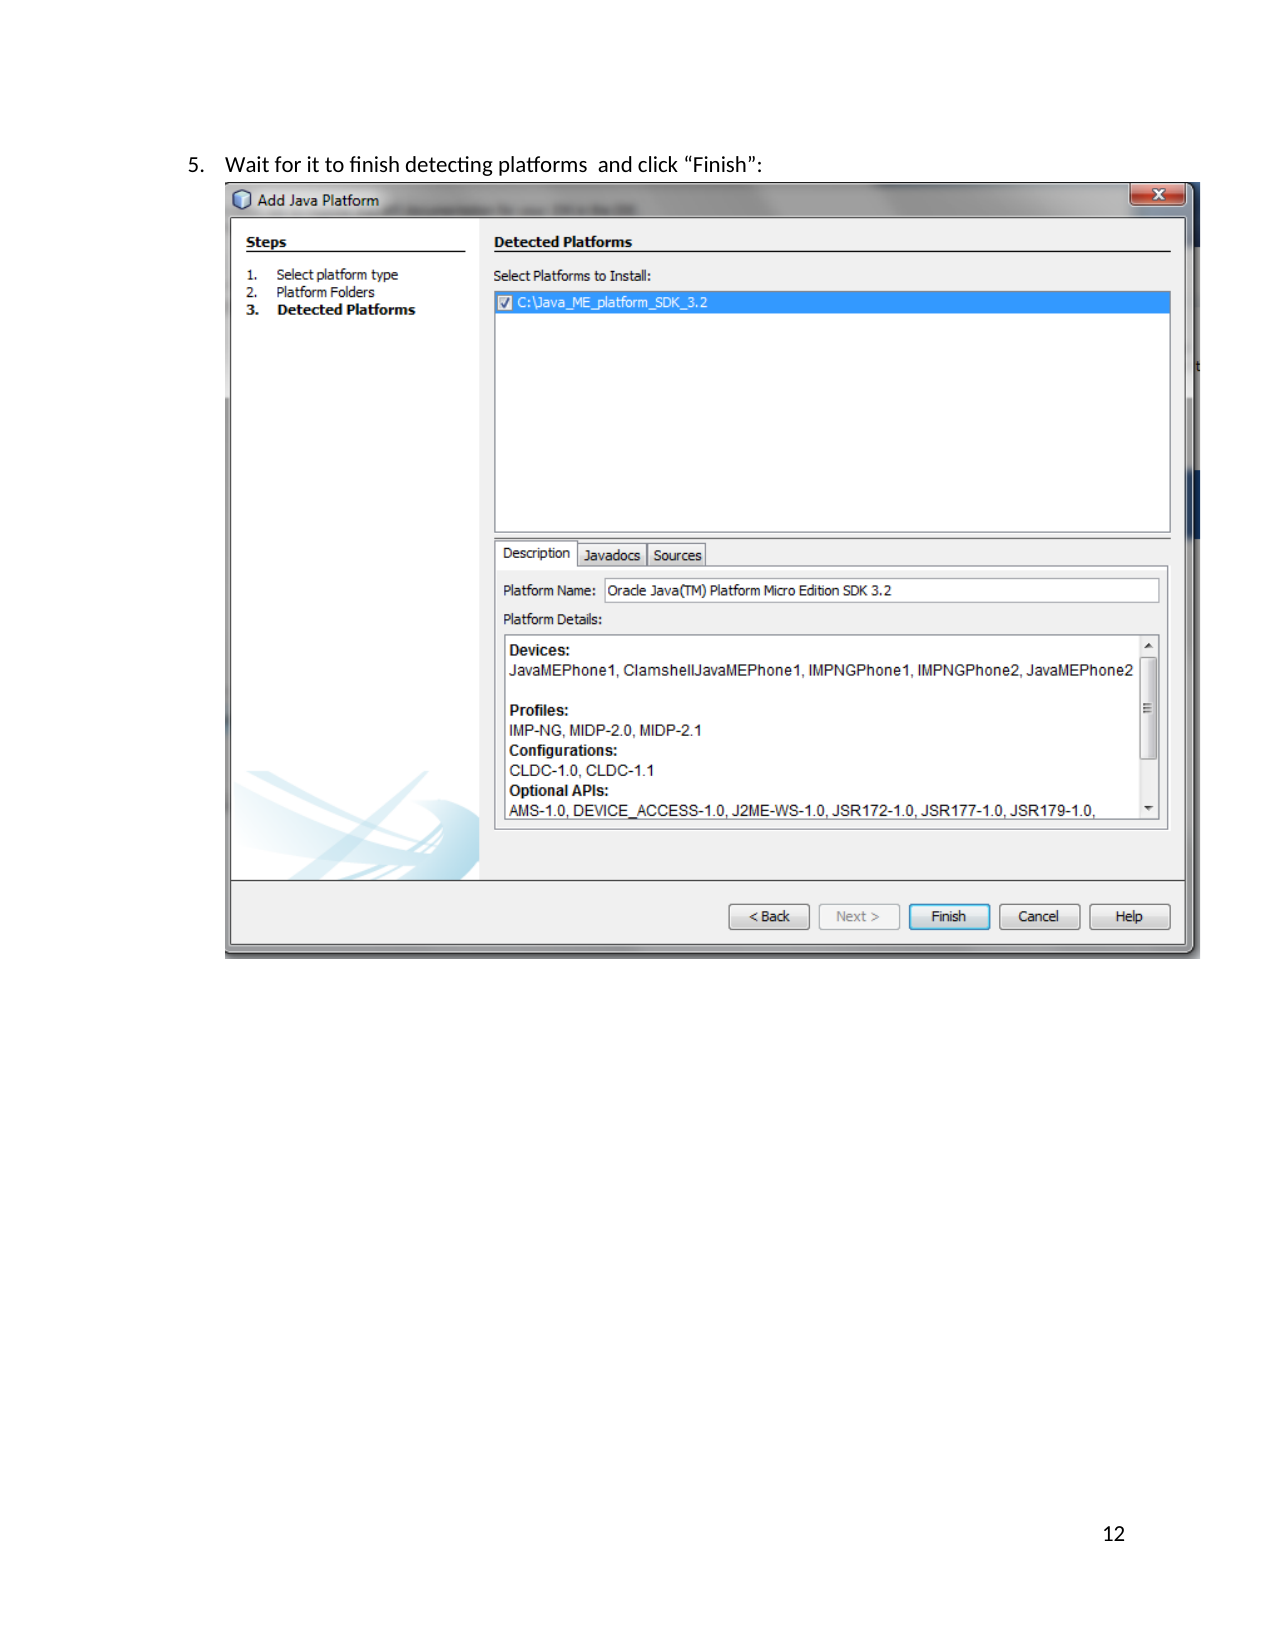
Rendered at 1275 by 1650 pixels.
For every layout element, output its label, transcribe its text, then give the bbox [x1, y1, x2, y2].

list Wait for it to finish detecting platforms and click “Finish”: [187, 150, 1125, 178]
picture [225, 182, 1200, 959]
